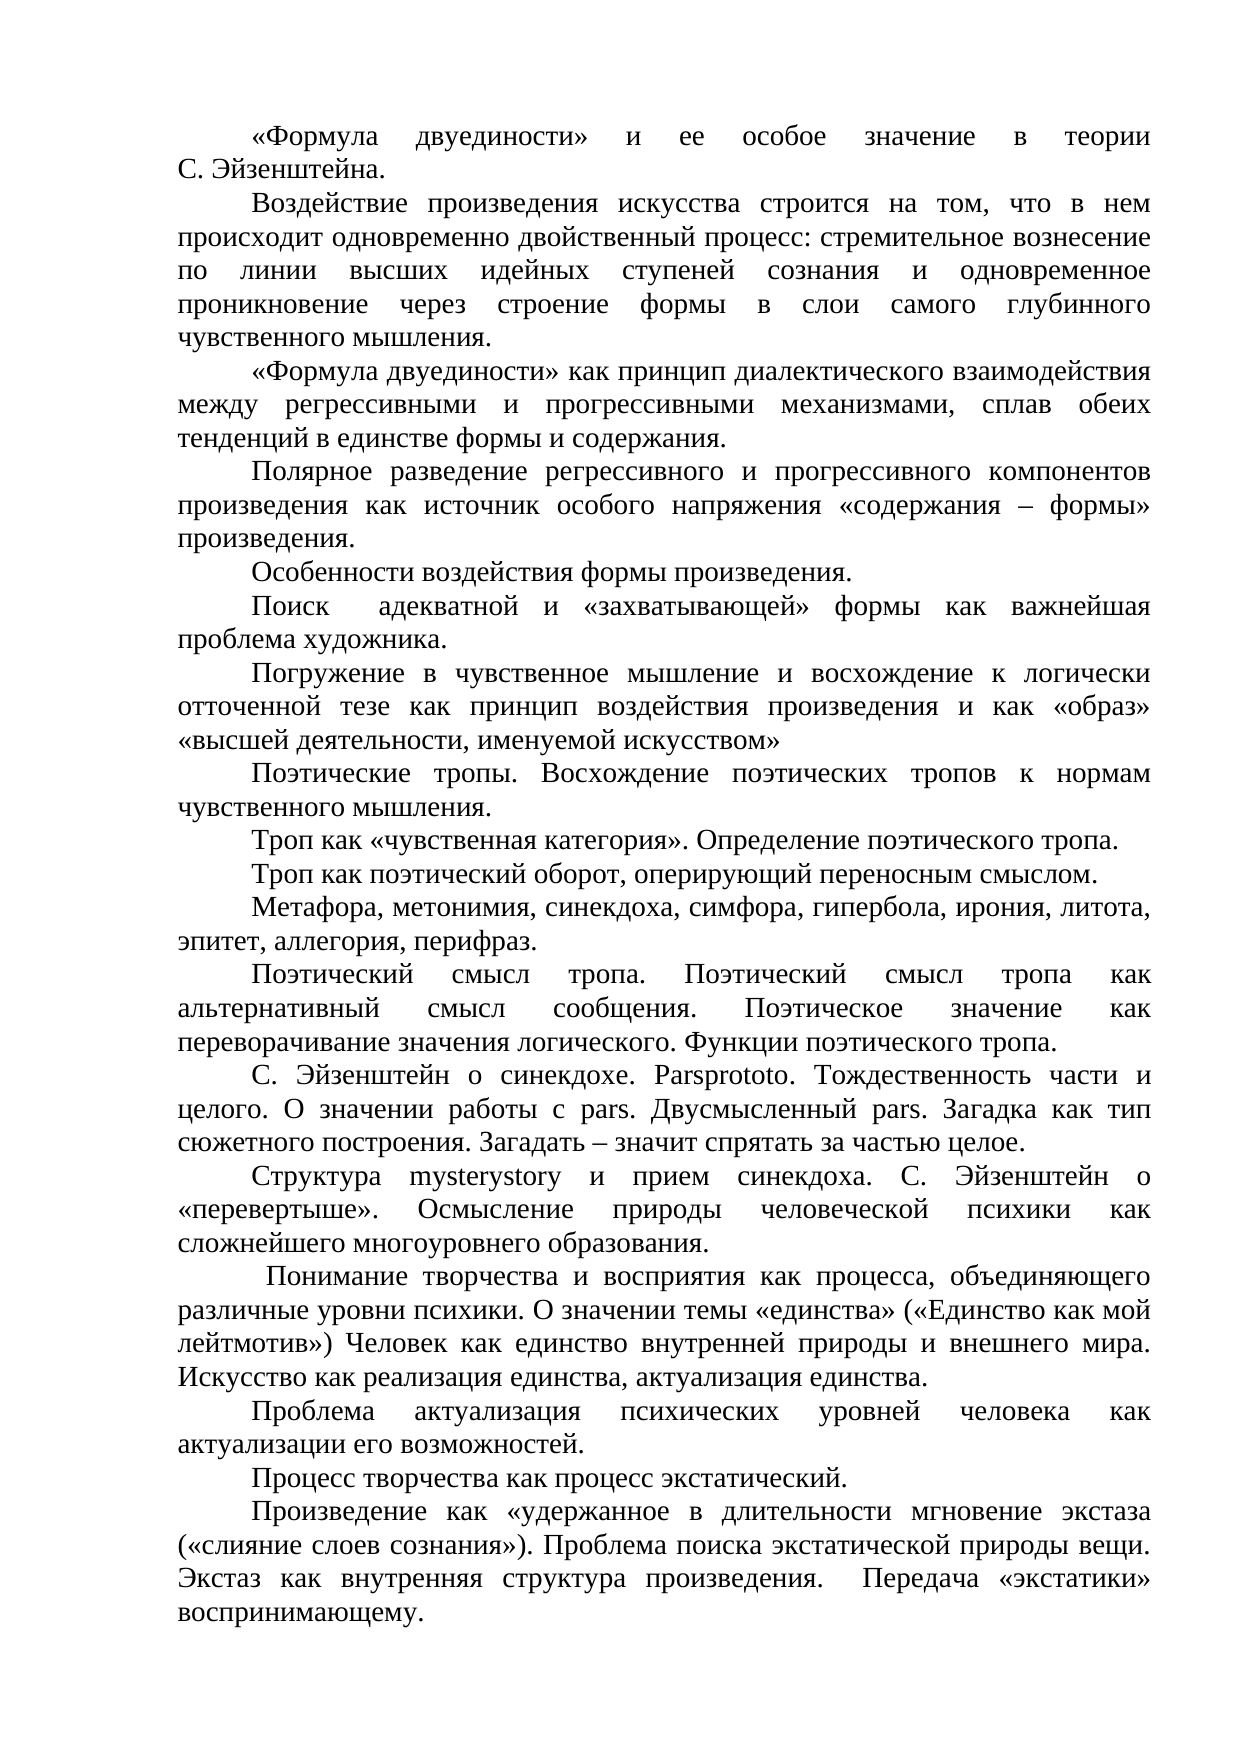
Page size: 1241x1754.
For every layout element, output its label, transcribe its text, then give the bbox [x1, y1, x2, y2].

text Особенности воздействия формы произведения. [177, 554, 1152, 588]
text «Формула двуединости» и ее особое значение в теории С. Эйзенштейна. [177, 118, 1152, 185]
text Метафора, метонимия, синекдоха, симфора, гипербола, ирония, литота, эпитет, аллегория, перифраз. [177, 889, 1152, 957]
text Поэтический смысл тропа. Поэтический смысл тропа как альтернативный смысл сообщения. Поэтическое значение как переворачивание значения логического. Функции поэтического тропа. [177, 957, 1152, 1057]
text С. Эйзенштейн о синекдохе. Parsprototo. Тождественность части и целого. О значении работы с pars. Двусмысленный pars. Загадка как тип сюжетного построения. Загадать – значит спрятать за частью целое. [177, 1057, 1152, 1158]
text Поиск адекватной и «захватывающей» формы как важнейшая проблема художника. [177, 588, 1152, 655]
text Троп как поэтический оборот, оперирующий переносным смыслом. [177, 856, 1152, 889]
text Понимание творчества и восприятия как процесса, объединяющего различные уровни психики. О значении темы «единства» («Единство как мой лейтмотив») Человек как единство внутренней природы и внешнего мира. Искусство как реализация единства, актуализация единства. [177, 1258, 1152, 1393]
text Погружение в чувственное мышление и восхождение к логически отточенной тезе как принцип воздействия произведения и как «образ» «высшей деятельности, именуемой искусством» [177, 655, 1152, 755]
text Произведение как «удержанное в длительности мгновение экстаза («слияние слоев сознания»). Проблема поиска экстатической природы вещи. Экстаз как внутренняя структура произведения. Передача «экстатики» воспринимающему. [177, 1493, 1152, 1627]
text Процесс творчества как процесс экстатический. [177, 1460, 1152, 1493]
text Полярное разведение регрессивного и прогрессивного компонентов произведения как источник особого напряжения «содержания – формы» произведения. [177, 453, 1152, 554]
text Воздействие произведения искусства строится на том, что в нем происходит одновременно двойственный процесс: стремительное вознесение по линии высших идейных ступеней сознания и одновременное проникновение через строение формы в слои самого глубинного чувственного мышления. [177, 185, 1152, 353]
text Поэтические тропы. Восхождение поэтических тропов к нормам чувственного мышления. [177, 755, 1152, 822]
text Проблема актуализация психических уровней человека как актуализации его возможностей. [177, 1393, 1152, 1460]
text Структура mysterystory и прием синекдоха. С. Эйзенштейн о «перевертыше». Осмысление природы человеческой психики как сложнейшего многоуровнего образования. [177, 1158, 1152, 1258]
text «Формула двуединости» как принцип диалектического взаимодействия между регрессивными и прогрессивными механизмами, сплав обеих тенденций в единстве формы и содержания. [177, 353, 1152, 453]
text Троп как «чувственная категория». Определение поэтического тропа. [177, 822, 1152, 856]
